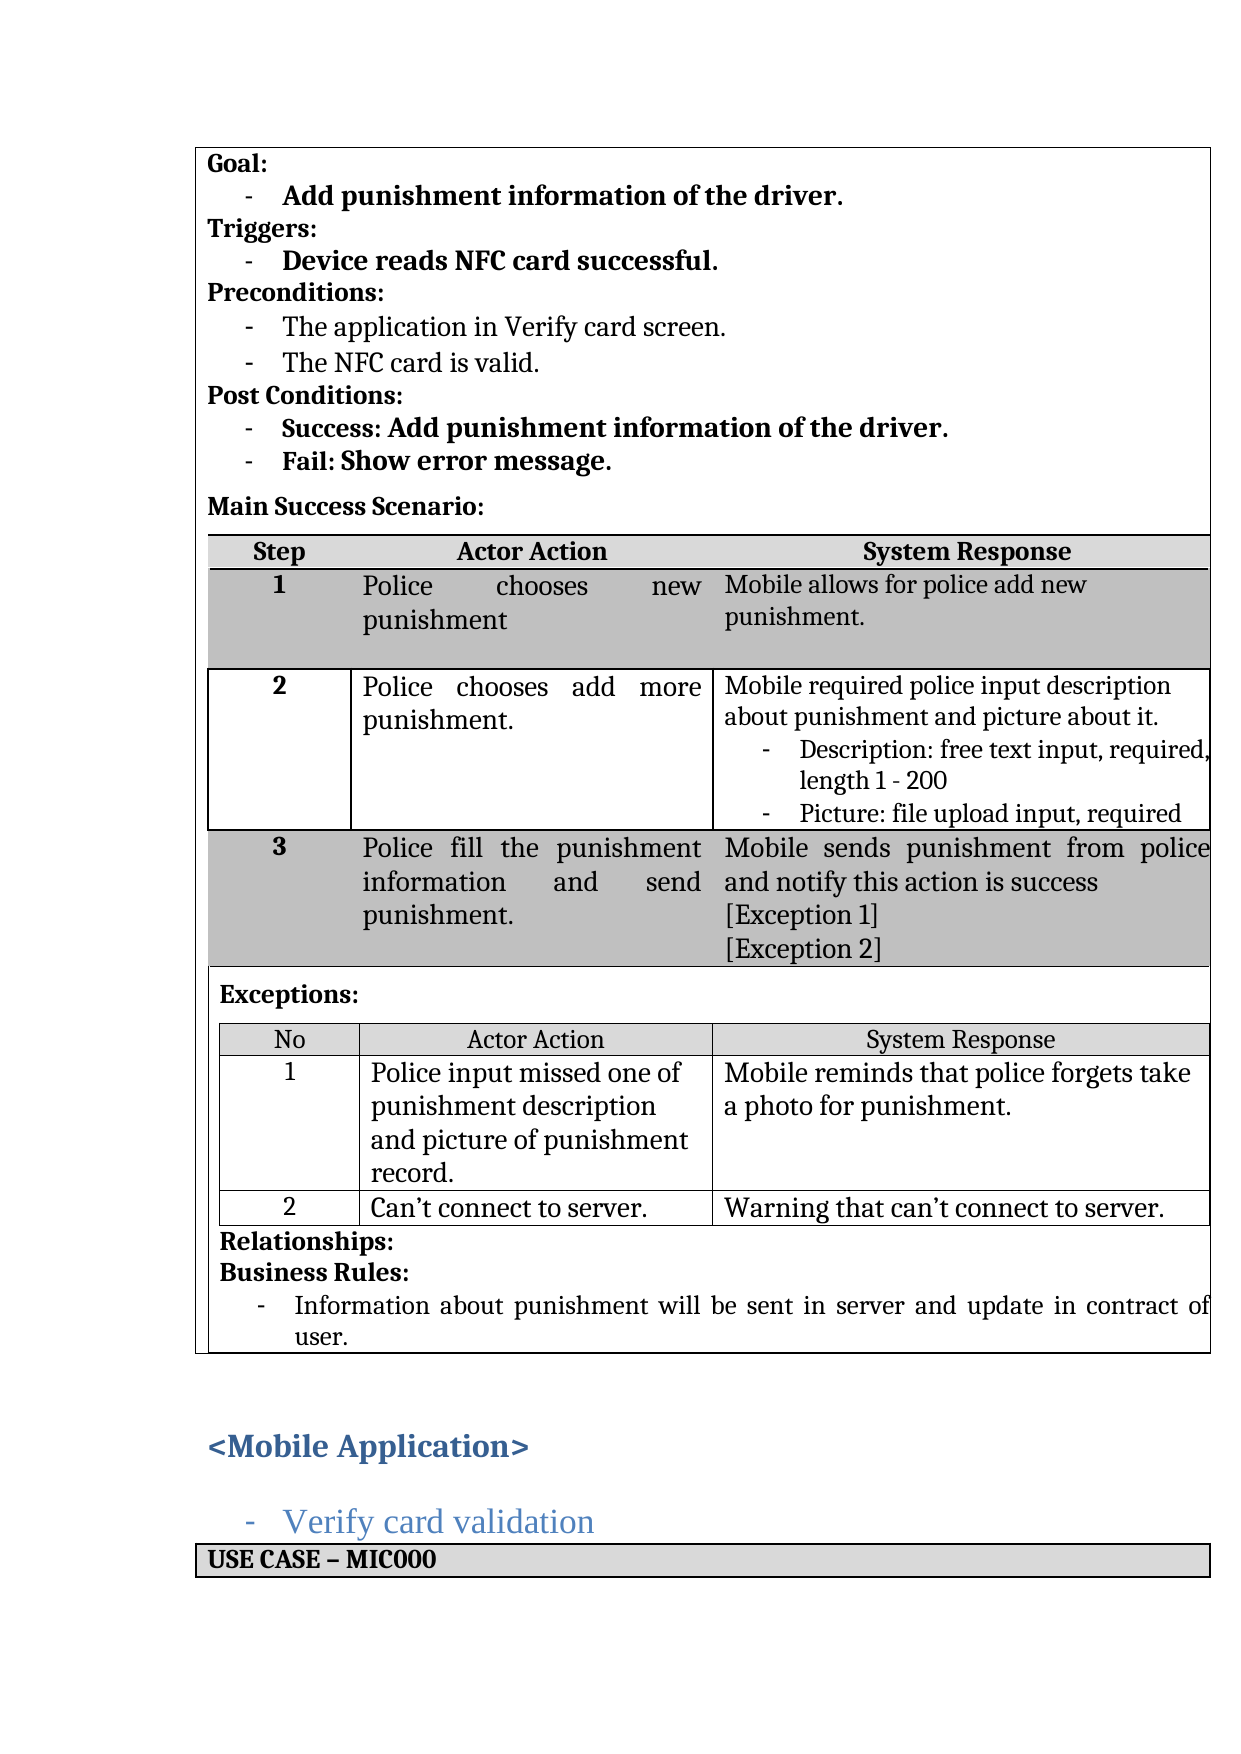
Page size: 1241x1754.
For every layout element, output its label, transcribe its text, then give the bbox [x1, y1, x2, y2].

list Verify card validation [244, 1499, 1122, 1542]
table_header USE CASE – MIC000 [197, 1545, 1209, 1576]
subtitle <Mobile Application> [207, 1427, 1122, 1466]
